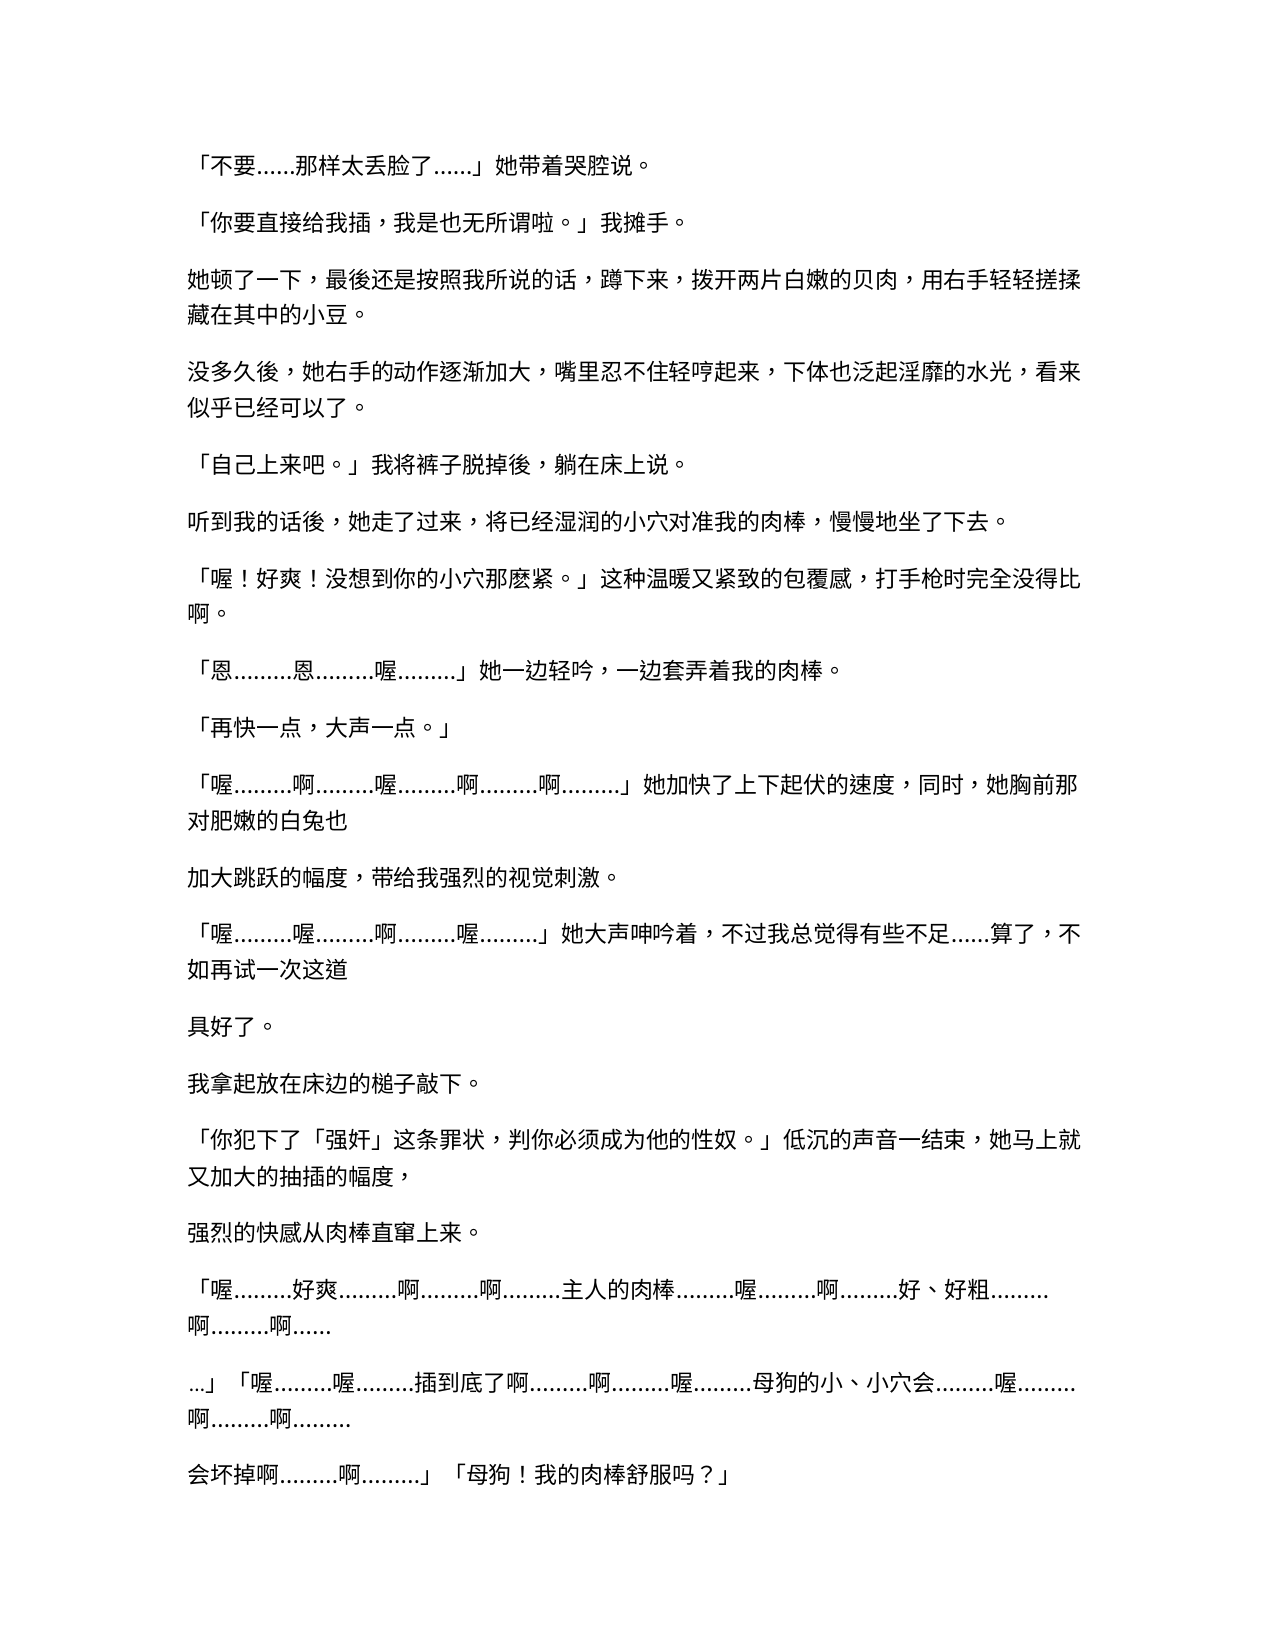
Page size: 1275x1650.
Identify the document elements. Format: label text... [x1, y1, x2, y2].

text 「你犯下了「强奸」这条罪状，判你必须成为他的性奴。」低沉的声音一结束，她马上就又加大的抽插的幅度， [187, 1124, 1087, 1192]
text 她顿了一下，最後还是按照我所说的话，蹲下来，拨开两片白嫩的贝肉，用右手轻轻搓揉藏在其中的小豆。 [187, 263, 1087, 331]
text 「不要……那样太丢脸了……」她带着哭腔说。 [187, 150, 1087, 181]
text 「喔………好爽………啊………啊………主人的肉棒………喔………啊………好、好粗………啊………啊…… [187, 1274, 1087, 1341]
text 「喔………喔………啊………喔………」她大声呻吟着，不过我总觉得有些不足……算了，不如再试一次这道 [187, 918, 1087, 985]
text 「你要直接给我插，我是也无所谓啦。」我摊手。 [187, 207, 1087, 238]
text 听到我的话後，她走了过来，将已经湿润的小穴对准我的肉棒，慢慢地坐了下去。 [187, 506, 1087, 537]
text 「自己上来吧。」我将裤子脱掉後，躺在床上说。 [187, 449, 1087, 480]
text 强烈的快感从肉棒直窜上来。 [187, 1217, 1087, 1248]
text 会坏掉啊………啊………」「母狗！我的肉棒舒服吗？」 [187, 1459, 1087, 1491]
text 「恩………恩………喔………」她一边轻吟，一边套弄着我的肉棒。 [187, 655, 1087, 686]
text 加大跳跃的幅度，带给我强烈的视觉刺激。 [187, 861, 1087, 893]
text …」「喔………喔………插到底了啊………啊………喔………母狗的小、小穴会………喔………啊………啊……… [187, 1367, 1087, 1434]
text 没多久後，她右手的动作逐渐加大，嘴里忍不住轻哼起来，下体也泛起淫靡的水光，看来似乎已经可以了。 [187, 356, 1087, 423]
text 具好了。 [187, 1011, 1087, 1042]
text 我拿起放在床边的槌子敲下。 [187, 1068, 1087, 1099]
text 「喔………啊………喔………啊………啊………」她加快了上下起伏的速度，同时，她胸前那对肥嫩的白兔也 [187, 769, 1087, 836]
text 「再快一点，大声一点。」 [187, 712, 1087, 743]
text 「喔！好爽！没想到你的小穴那麽紧。」这种温暖又紧致的包覆感，打手枪时完全没得比啊。 [187, 562, 1087, 630]
